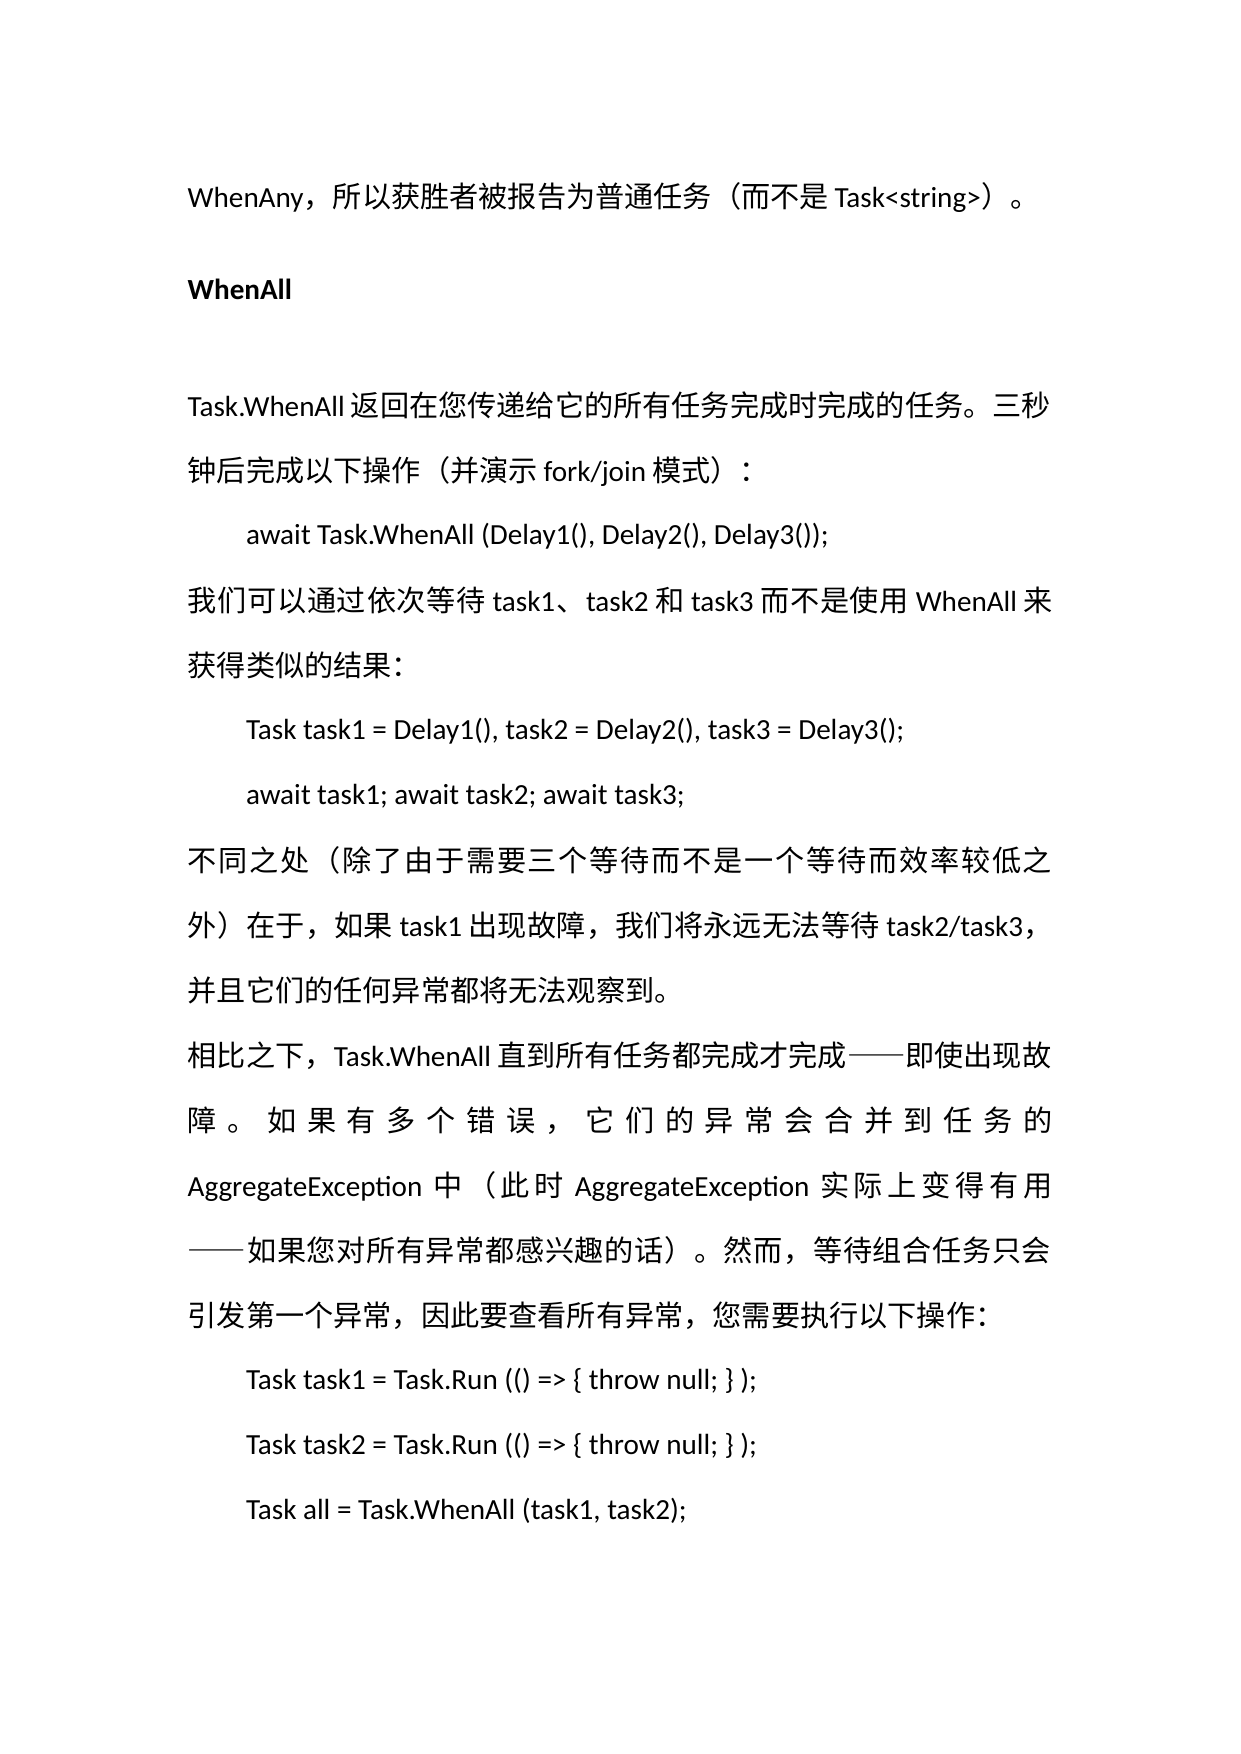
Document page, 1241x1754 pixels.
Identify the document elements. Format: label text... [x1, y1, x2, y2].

text await Task.WhenAll (Delay1(), Delay2(), Delay3()); [246, 501, 1053, 566]
text 不同之处（除了由于需要三个等待而不是一个等待而效率较低之外）在于，如果task1出现故障，我们将永远无法等待task2/task3，并且它们的任何异常都将无法观察到。 [187, 826, 1053, 1021]
text Task all = Task.WhenAll (task1, task2); [246, 1476, 1053, 1541]
text 我们可以通过依次等待task1、task2和task3而不是使用WhenAll来获得类似的结果： [187, 566, 1053, 696]
text Task task1 = Delay1(), task2 = Delay2(), task3 = Delay3(); [246, 696, 1053, 761]
text 请注意，因为在这种情况下，我们使用不同类型的任务调用WhenAny，所以获胜者被报告为普通任务（而不是Task<string>）。 [187, 162, 1053, 227]
subtitle WhenAll [187, 256, 1053, 321]
text Task task2 = Task.Run (() => { throw null; } ); [246, 1411, 1053, 1476]
text await task1; await task2; await task3; [246, 761, 1053, 826]
text Task.WhenAll返回在您传递给它的所有任务完成时完成的任务。三秒钟后完成以下操作（并演示fork/join模式）： [187, 371, 1053, 501]
text Task task1 = Task.Run (() => { throw null; } ); [246, 1346, 1053, 1411]
